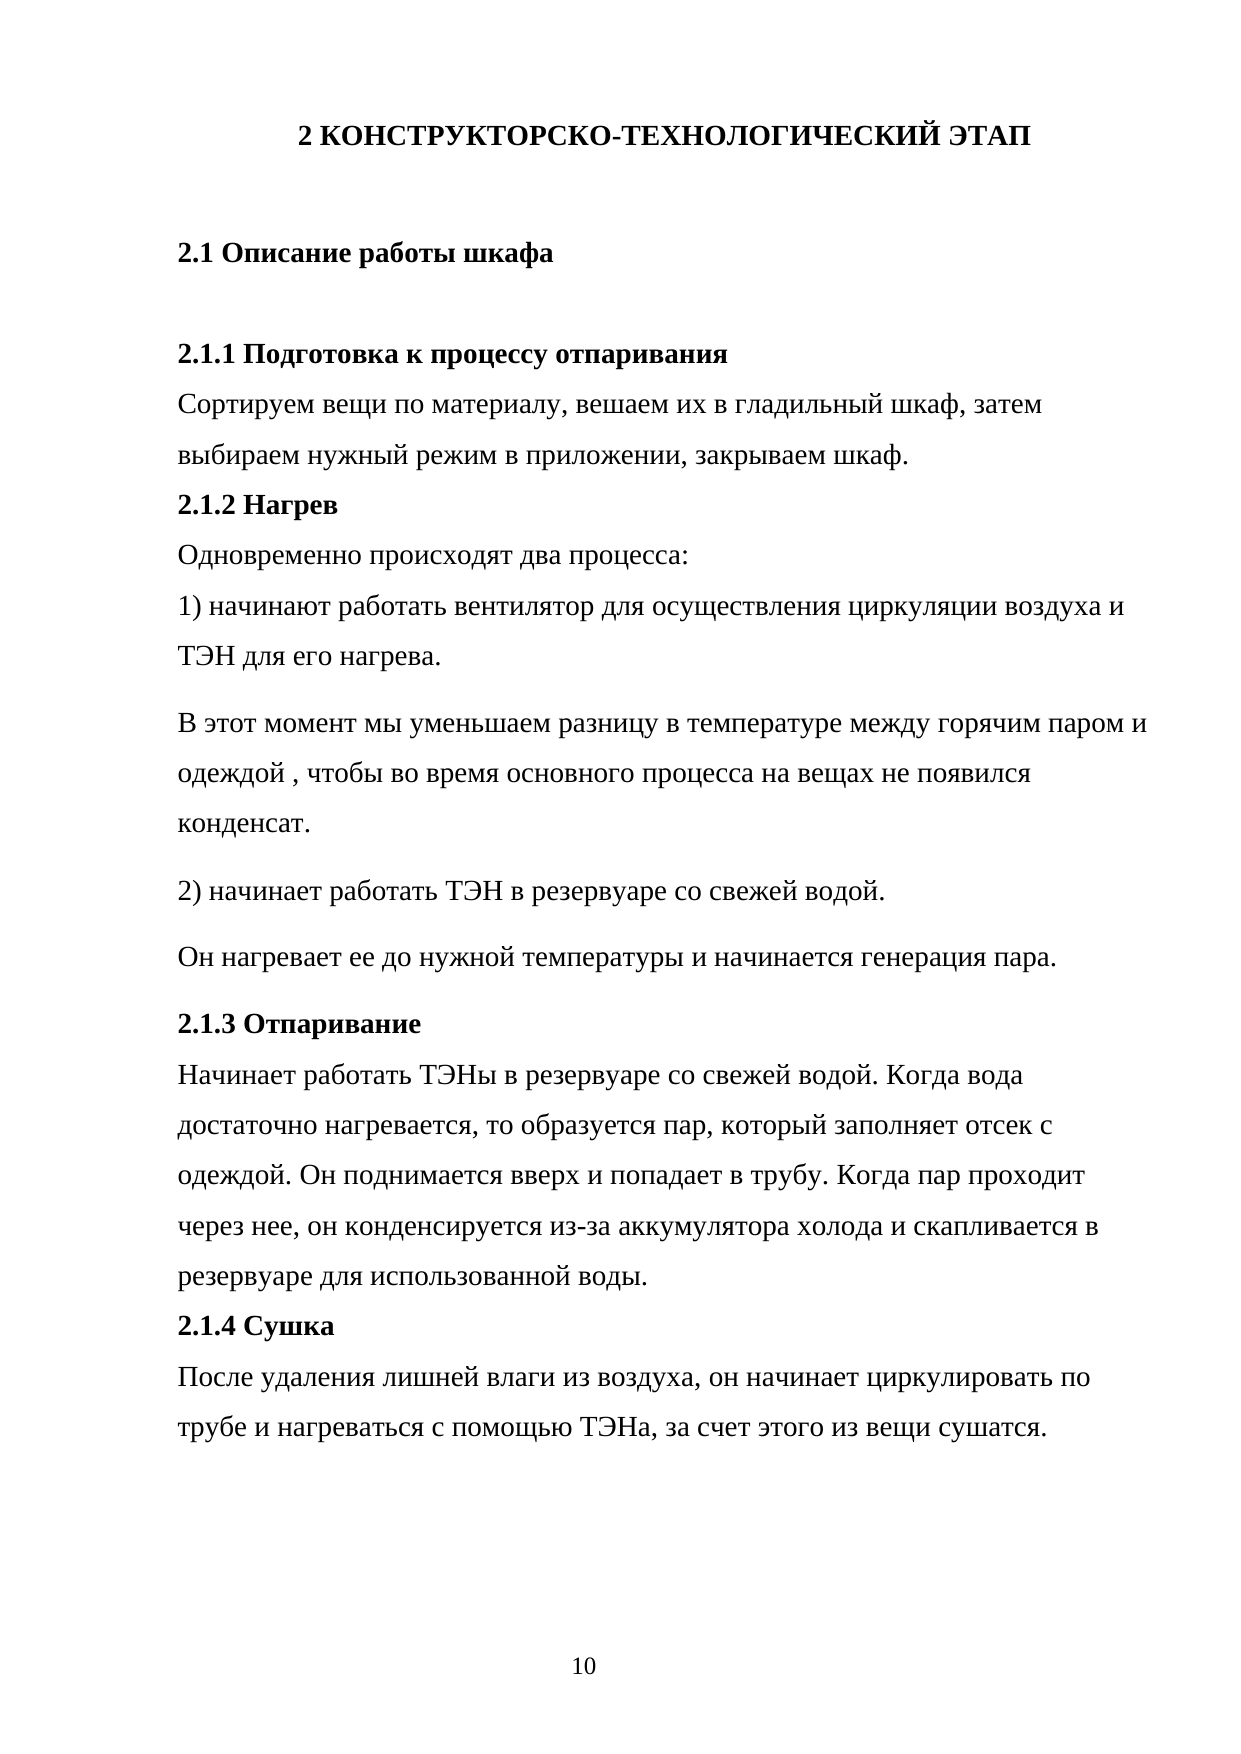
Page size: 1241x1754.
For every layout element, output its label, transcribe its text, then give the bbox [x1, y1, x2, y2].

text После удаления лишней влаги из воздуха, он начинает циркулировать по трубе и нагреваться с помощью ТЭНа, за счет этого из вещи сушатся. [177, 1359, 1152, 1443]
text Сортируем вещи по материалу, вешаем их в гладильный шкаф, затем выбираем нужный режим в приложении, закрываем шкаф. [177, 386, 1152, 470]
text Начинает работать ТЭНы в резервуаре со свежей водой. Когда вода достаточно нагревается, то образуется пар, который заполняет отсек с одеждой. Он поднимается вверх и попадает в трубу. Когда пар проходит через нее, он конденсируется из-за аккумулятора холода и скапливается в резервуаре для использованной воды. [177, 1057, 1152, 1292]
text В этот момент мы уменьшаем разницу в температуре между горячим паром и одеждой , чтобы во время основного процесса на вещах не появился конденсат. [177, 705, 1152, 839]
subtitle 2.1.4 Сушка [177, 1308, 1152, 1342]
subtitle 2.1 Описание работы шкафа [177, 236, 1152, 269]
text Одновременно происходят два процесса: [177, 537, 1152, 571]
subtitle 2.1.1 Подготовка к процессу отпаривания [177, 336, 1152, 370]
text Он нагревает ее до нужной температуры и начинается генерация пара. [177, 939, 1152, 973]
subtitle 2.1.3 Отпаривание [177, 1007, 1152, 1040]
subtitle 2.1.2 Нагрев [177, 487, 1152, 521]
text 2) начинает работать ТЭН в резервуаре со свежей водой. [177, 873, 1152, 906]
text 1) начинают работать вентилятор для осуществления циркуляции воздуха и ТЭН для его нагрева. [177, 588, 1152, 672]
subtitle 2 КОНСТРУКТОРСКО-ТЕХНОЛОГИЧЕСКИЙ ЭТАП [177, 118, 1152, 152]
